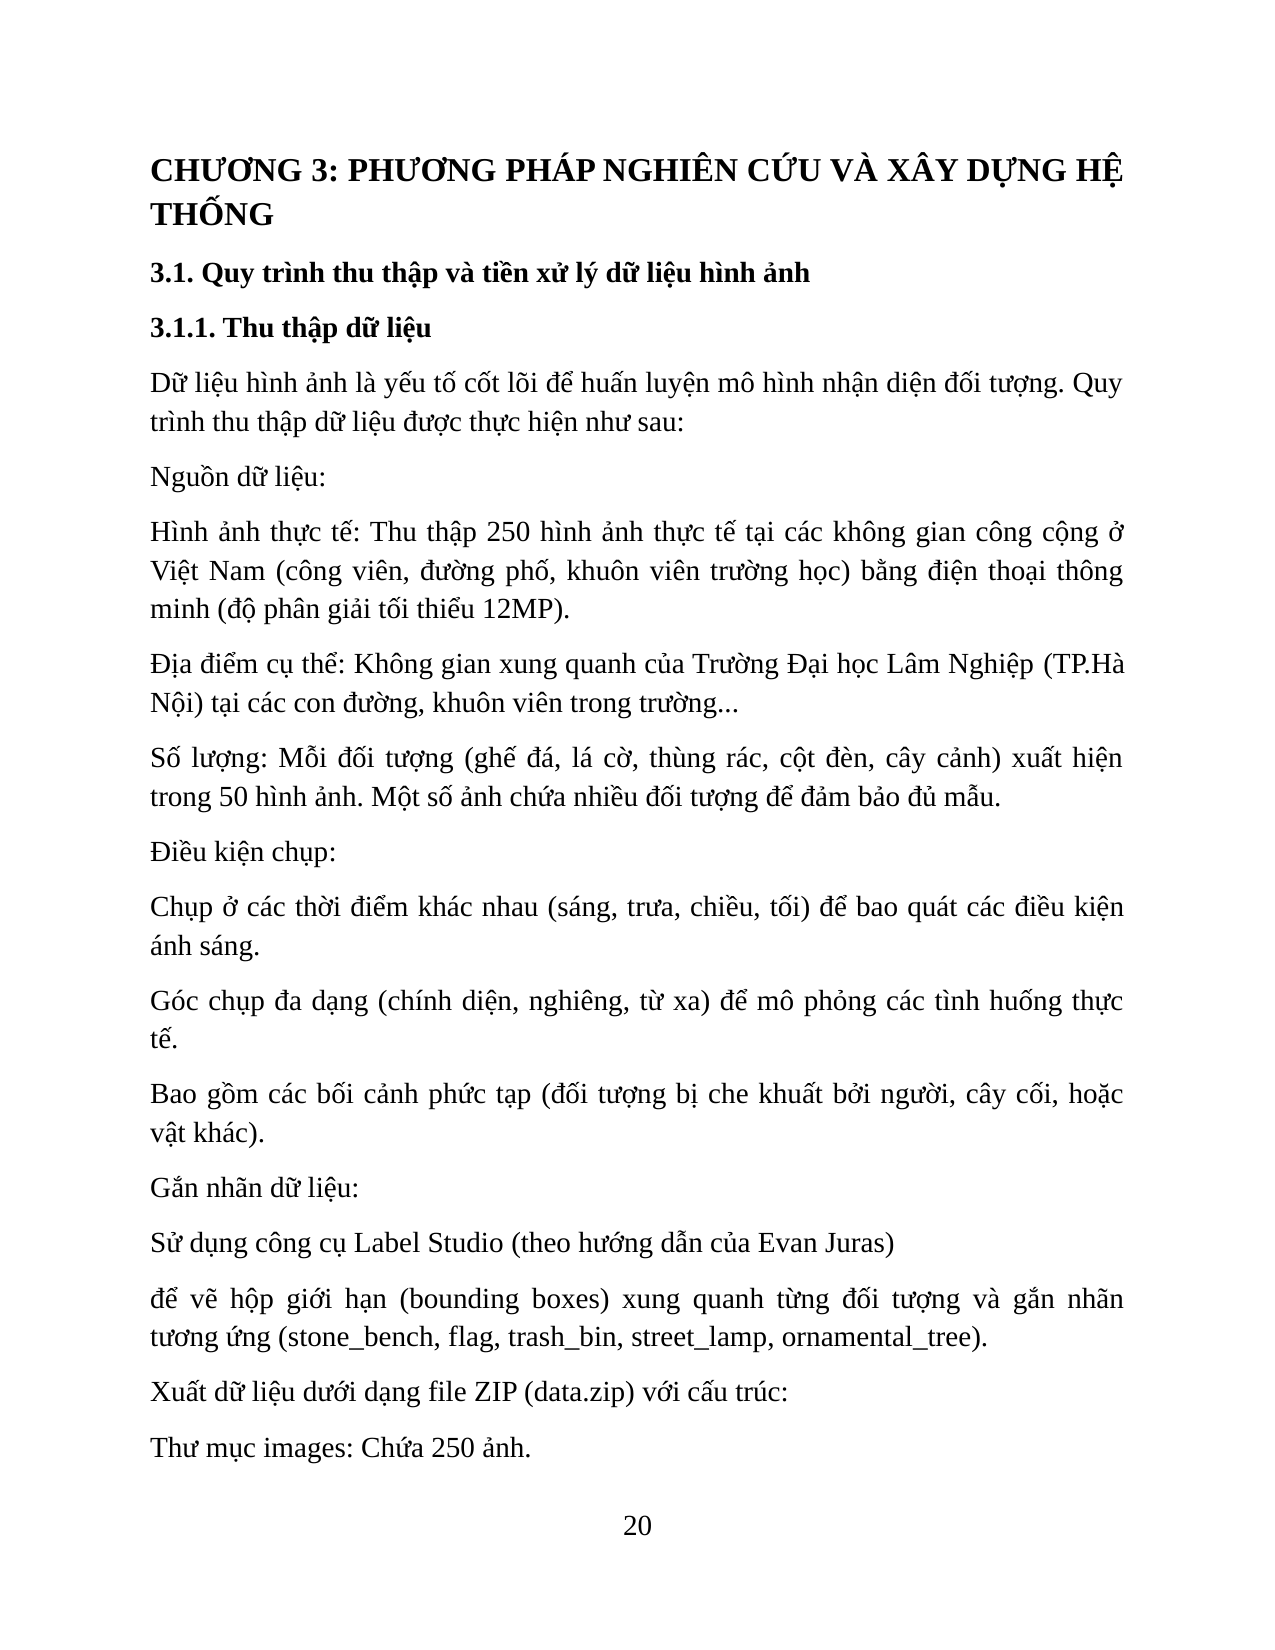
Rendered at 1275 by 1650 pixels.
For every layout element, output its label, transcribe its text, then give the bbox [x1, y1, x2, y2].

text Sử dụng công cụ Label Studio (theo hướng dẫn của Evan Juras) [150, 1226, 1125, 1259]
text Góc chụp đa dạng (chính diện, nghiêng, từ xa) để mô phỏng các tình huống thực tế. [150, 983, 1125, 1055]
text Thư mục images: Chứa 250 ảnh. [150, 1430, 1125, 1463]
text Nguồn dữ liệu: [150, 459, 1125, 492]
text CHƯƠNG 3: PHƯƠNG PHÁP NGHIÊN CỨU VÀ XÂY DỰNG HỆ THỐNG [150, 150, 1125, 232]
text Xuất dữ liệu dưới dạng file ZIP (data.zip) với cấu trúc: [150, 1374, 1125, 1408]
text Chụp ở các thời điểm khác nhau (sáng, trưa, chiều, tối) để bao quát các điều kiện ánh sáng. [150, 889, 1125, 961]
text để vẽ hộp giới hạn (bounding boxes) xung quanh từng đối tượng và gắn nhãn tương ứng (stone_bench, flag, trash_bin, street_lamp, ornamental_tree). [150, 1281, 1125, 1353]
text Gắn nhãn dữ liệu: [150, 1170, 1125, 1204]
text Điều kiện chụp: [150, 834, 1125, 867]
text Hình ảnh thực tế: Thu thập 250 hình ảnh thực tế tại các không gian công cộng ở Việt Nam (công viên, đường phố, khuôn viên trường học) bằng điện thoại thông minh (độ phân giải tối thiểu 12MP). [150, 514, 1125, 625]
text 3.1. Quy trình thu thập và tiền xử lý dữ liệu hình ảnh [150, 255, 1125, 288]
text Dữ liệu hình ảnh là yếu tố cốt lõi để huấn luyện mô hình nhận diện đối tượng. Quy trình thu thập dữ liệu được thực hiện như sau: [150, 365, 1125, 437]
text 3.1.1. Thu thập dữ liệu [150, 310, 1125, 343]
text Bao gồm các bối cảnh phức tạp (đối tượng bị che khuất bởi người, cây cối, hoặc vật khác). [150, 1077, 1125, 1149]
text Số lượng: Mỗi đối tượng (ghế đá, lá cờ, thùng rác, cột đèn, cây cảnh) xuất hiện trong 50 hình ảnh. Một số ảnh chứa nhiều đối tượng để đảm bảo đủ mẫu. [150, 740, 1125, 812]
text Địa điểm cụ thể: Không gian xung quanh của Trường Đại học Lâm Nghiệp (TP.Hà Nội) tại các con đường, khuôn viên trong trường... [150, 646, 1125, 718]
